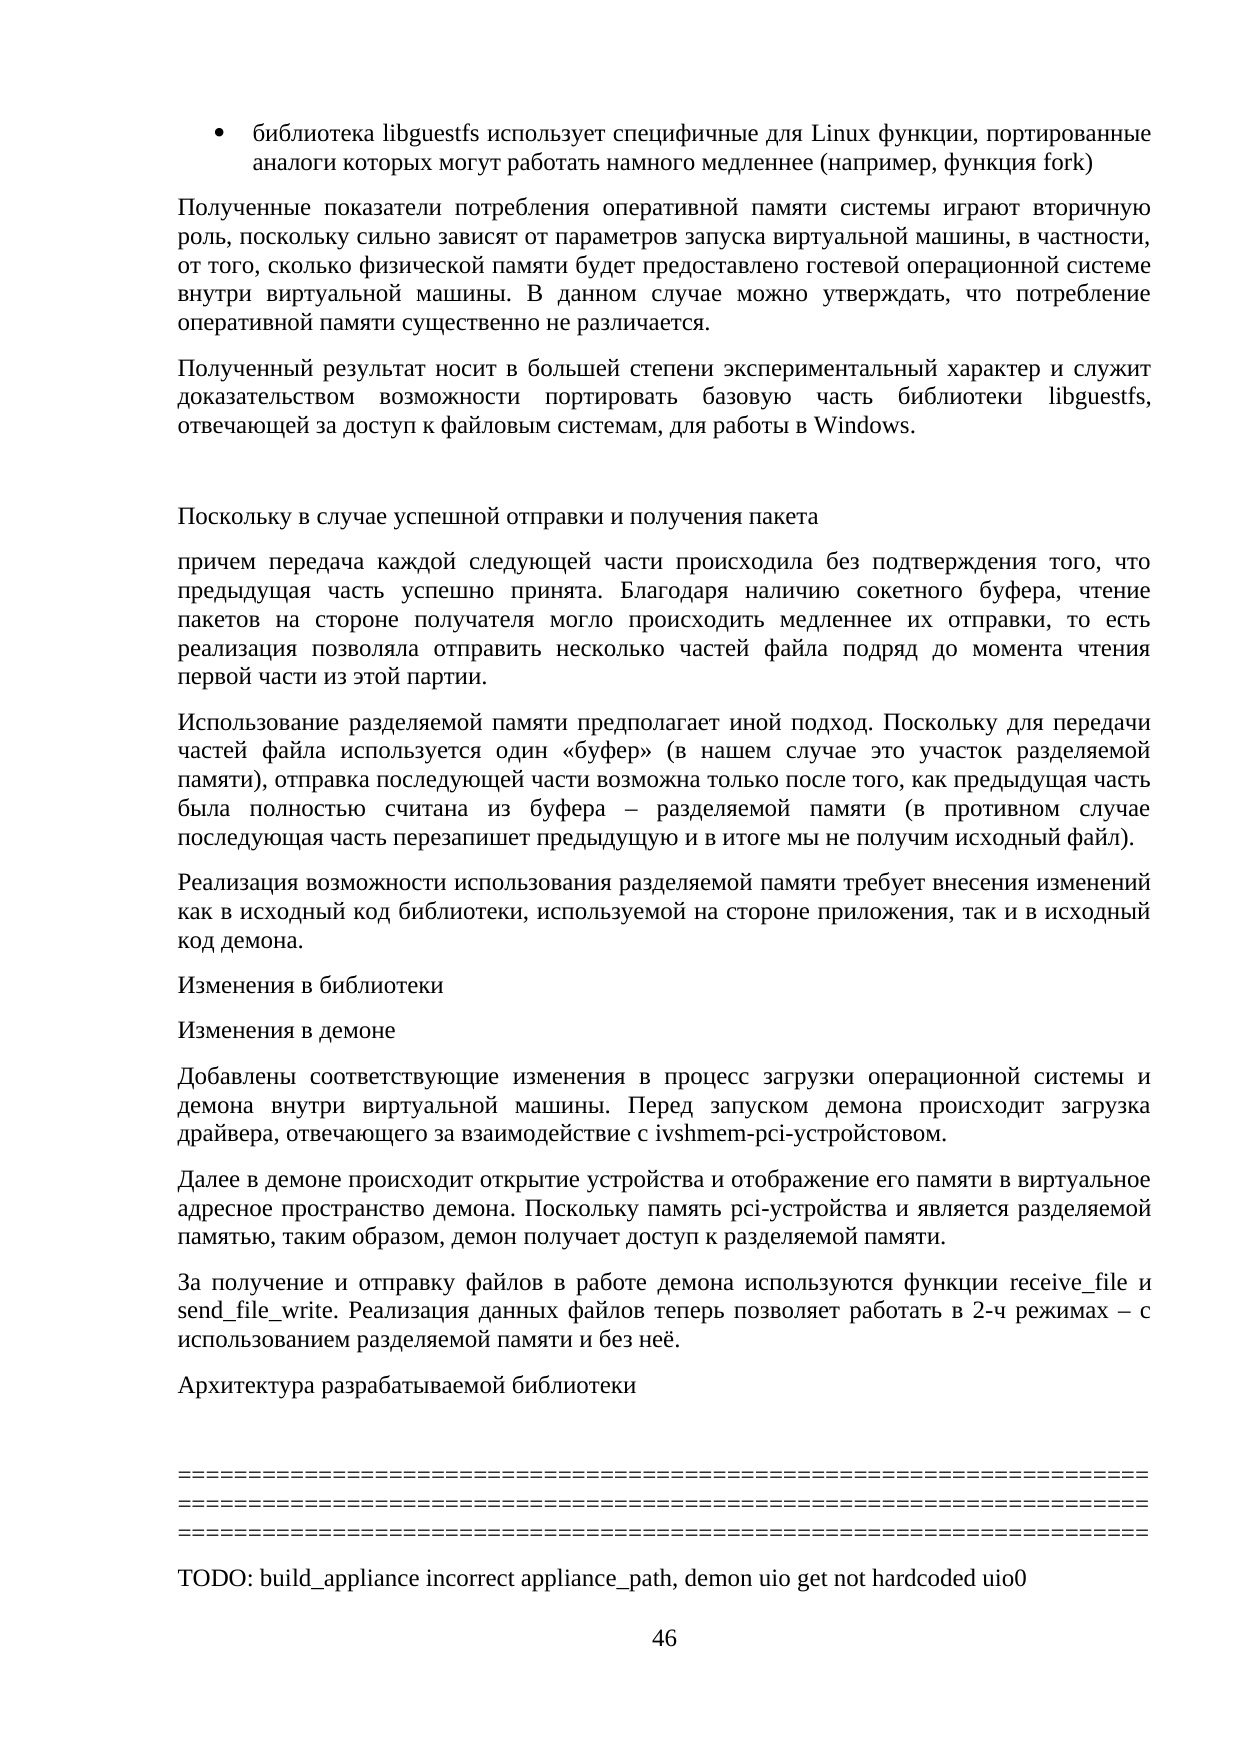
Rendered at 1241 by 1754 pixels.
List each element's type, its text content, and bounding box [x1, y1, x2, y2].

text Поскольку в случае успешной отправки и получения пакета [177, 501, 1152, 530]
text =============================================================================================================================================================================================================== [177, 1461, 1152, 1547]
text Далее в демоне происходит открытие устройства и отображение его памяти в виртуальное адресное пространство демона. Поскольку память pci-устройства и является разделяемой памятью, таким образом, демон получает доступ к разделяемой памяти. [177, 1164, 1152, 1250]
text TODO: build_appliance incorrect appliance_path, demon uio get not hardcoded uio0 [177, 1563, 1152, 1592]
text За получение и отправку файлов в работе демона используются функции receive_file и send_file_write. Реализация данных файлов теперь позволяет работать в 2-ч режимах – с использованием разделяемой памяти и без неё. [177, 1267, 1152, 1353]
text Архитектура разрабатываемой библиотеки [177, 1370, 1152, 1398]
text Реализация возможности использования разделяемой памяти требует внесения изменений как в исходный код библиотеки, используемой на стороне приложения, так и в исходный код демона. [177, 867, 1152, 953]
text причем передача каждой следующей части происходила без подтверждения того, что предыдущая часть успешно принята. Благодаря наличию сокетного буфера, чтение пакетов на стороне получателя могло происходить медленнее их отправки, то есть реализация позволяла отправить несколько частей файла подряд до момента чтения первой части из этой партии. [177, 546, 1152, 690]
text Изменения в библиотеки [177, 970, 1152, 999]
text Использование разделяемой памяти предполагает иной подход. Поскольку для передачи частей файла используется один «буфер» (в нашем случае это участок разделяемой памяти), отправка последующей части возможна только после того, как предыдущая часть была полностью считана из буфера – разделяемой памяти (в противном случае последующая часть перезапишет предыдущую и в итоге мы не получим исходный файл). [177, 707, 1152, 851]
text Изменения в демоне [177, 1016, 1152, 1044]
text Добавлены соответствующие изменения в процесс загрузки операционной системы и демона внутри виртуальной машины. Перед запуском демона происходит загрузка драйвера, отвечающего за взаимодействие с ivshmem-pci-устройстовом. [177, 1061, 1152, 1147]
text Полученный результат носит в большей степени экспериментальный характер и служит доказательством возможности портировать базовую часть библиотеки libguestfs, отвечающей за доступ к файловым системам, для работы в Windows. [177, 353, 1152, 439]
